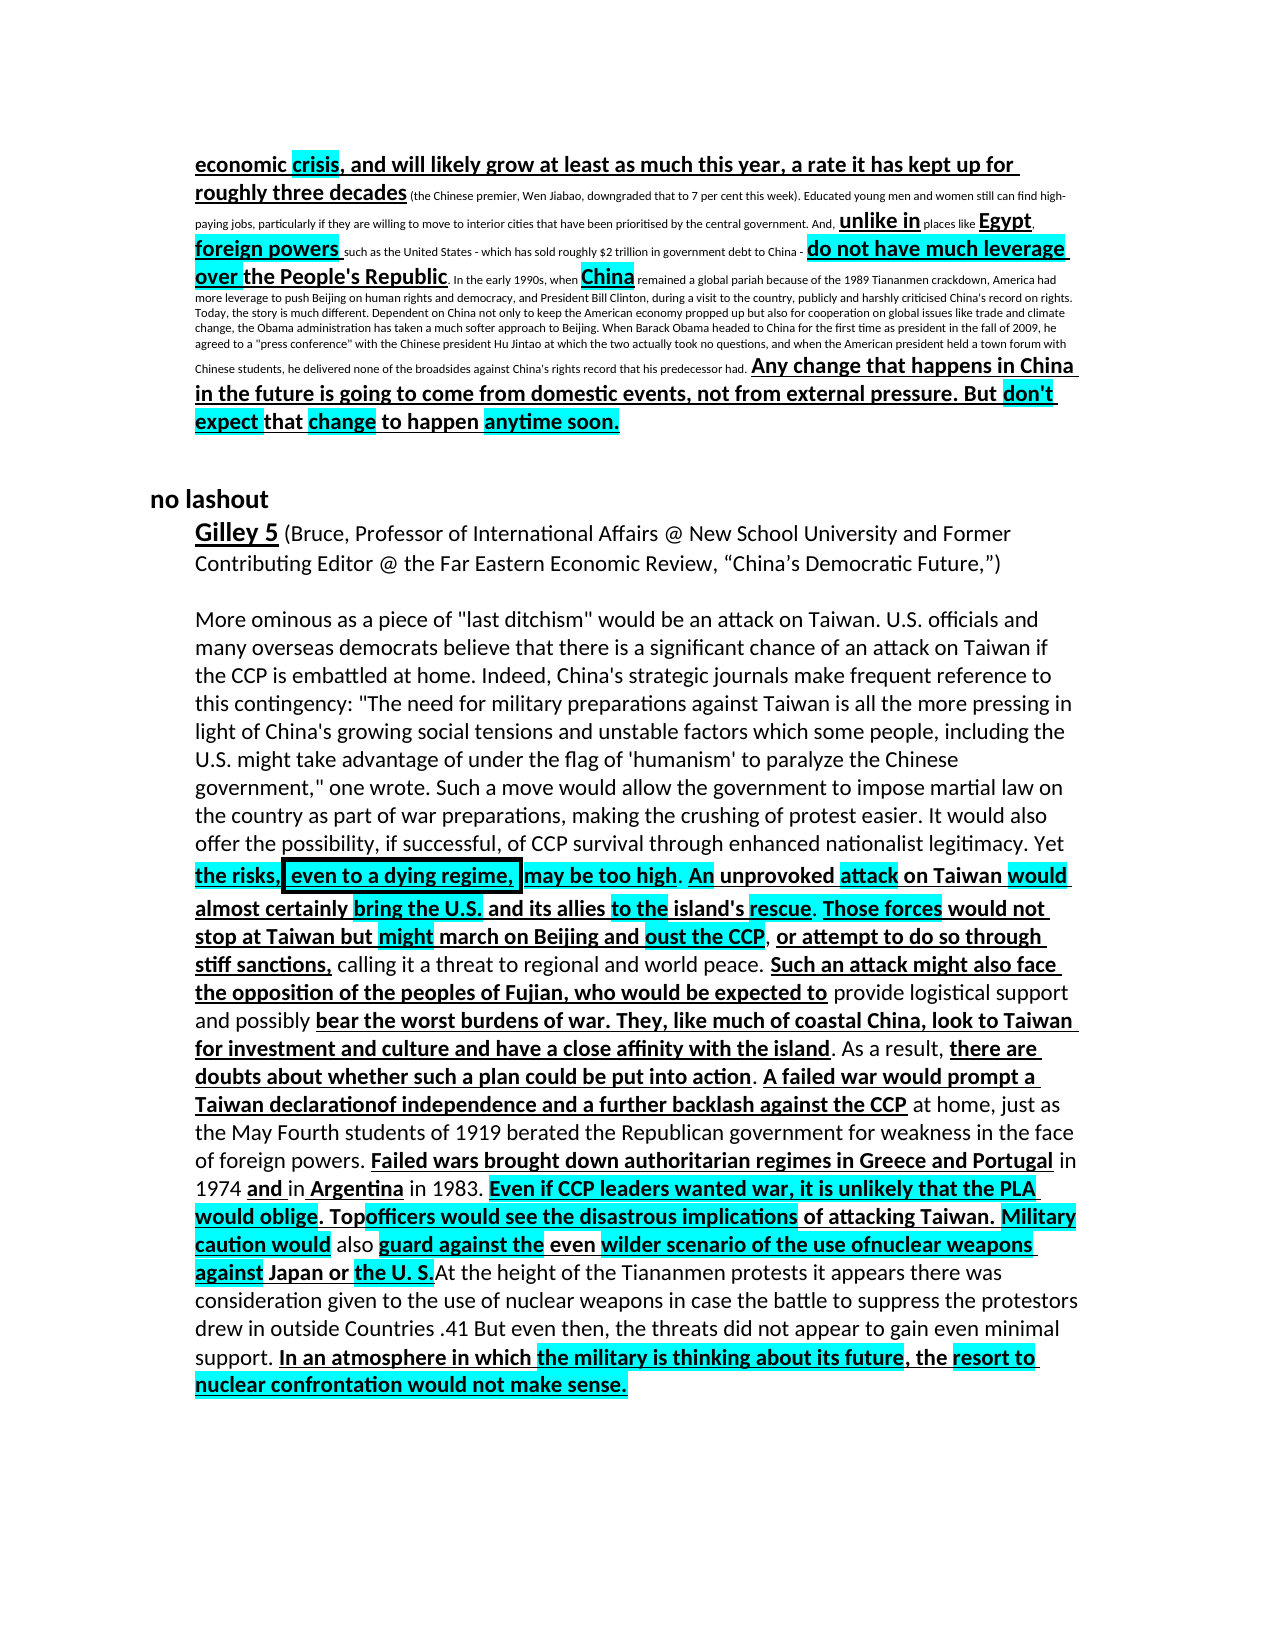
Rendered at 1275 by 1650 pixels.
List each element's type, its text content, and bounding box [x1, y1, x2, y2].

text Gilley 5 (Bruce, Professor of International Affairs @ New School University and Former Contributing Editor @ the Far Eastern Economic Review, “China’s Democratic Future,”) [195, 516, 1080, 577]
text More ominous as a piece of "last ditchism" would be an attack on Taiwan. U.S. officials and many overseas democrats believe that there is a significant chance of an attack on Taiwan if the CCP is embattled at home. Indeed, China's strategic journals make frequent reference to this contingency: "The need for military preparations against Taiwan is all the more pressing in light of China's growing social tensions and unstable factors which some people, including the U.S. might take advantage of under the flag of 'humanism' to paralyze the Chinese government," one wrote. Such a move would allow the government to impose martial law on the country as part of war preparations, making the crushing of protest easier. It would also offer the possibility, if successful, of CCP survival through enhanced nationalist legitimacy. Yet the risks, even to a dying regime, may be too high. An unprovoked attack on Taiwan would almost certainly bring the U.S. and its allies to the island's rescue. Those forces would not stop at Taiwan but might march on Beijing and oust the CCP, or attempt to do so through stiff sanctions, calling it a threat to regional and world peace. Such an attack might also face the opposition of the peoples of Fujian, who would be expected to provide logistical support and possibly bear the worst burdens of war. They, like much of coastal China, look to Taiwan for investment and culture and have a close affinity with the island. As a result, there are doubts about whether such a plan could be put into action. A failed war would prompt a Taiwan declarationof independence and a further backlash against the CCP at home, just as the May Fourth students of 1919 berated the Republican government for weakness in the face of foreign powers. Failed wars brought down authoritarian regimes in Greece and Portugal in 1974 and in Argentina in 1983. Even if CCP leaders wanted war, it is unlikely that the PLA would oblige. Topofficers would see the disastrous implications of attacking Taiwan. Military caution would also guard against the even wilder scenario of the use ofnuclear weapons against Japan or the U. S.At the height of the Tiananmen protests it appears there was consideration given to the use of nuclear weapons in case the battle to suppress the protestors drew in outside Countries .41 But even then, the threats did not appear to gain even minimal support. In an atmosphere in which the military is thinking about its future, the resort to nuclear confrontation would not make sense. [195, 605, 1080, 1399]
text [195, 150, 1080, 435]
subtitle no lashout [150, 483, 1125, 516]
